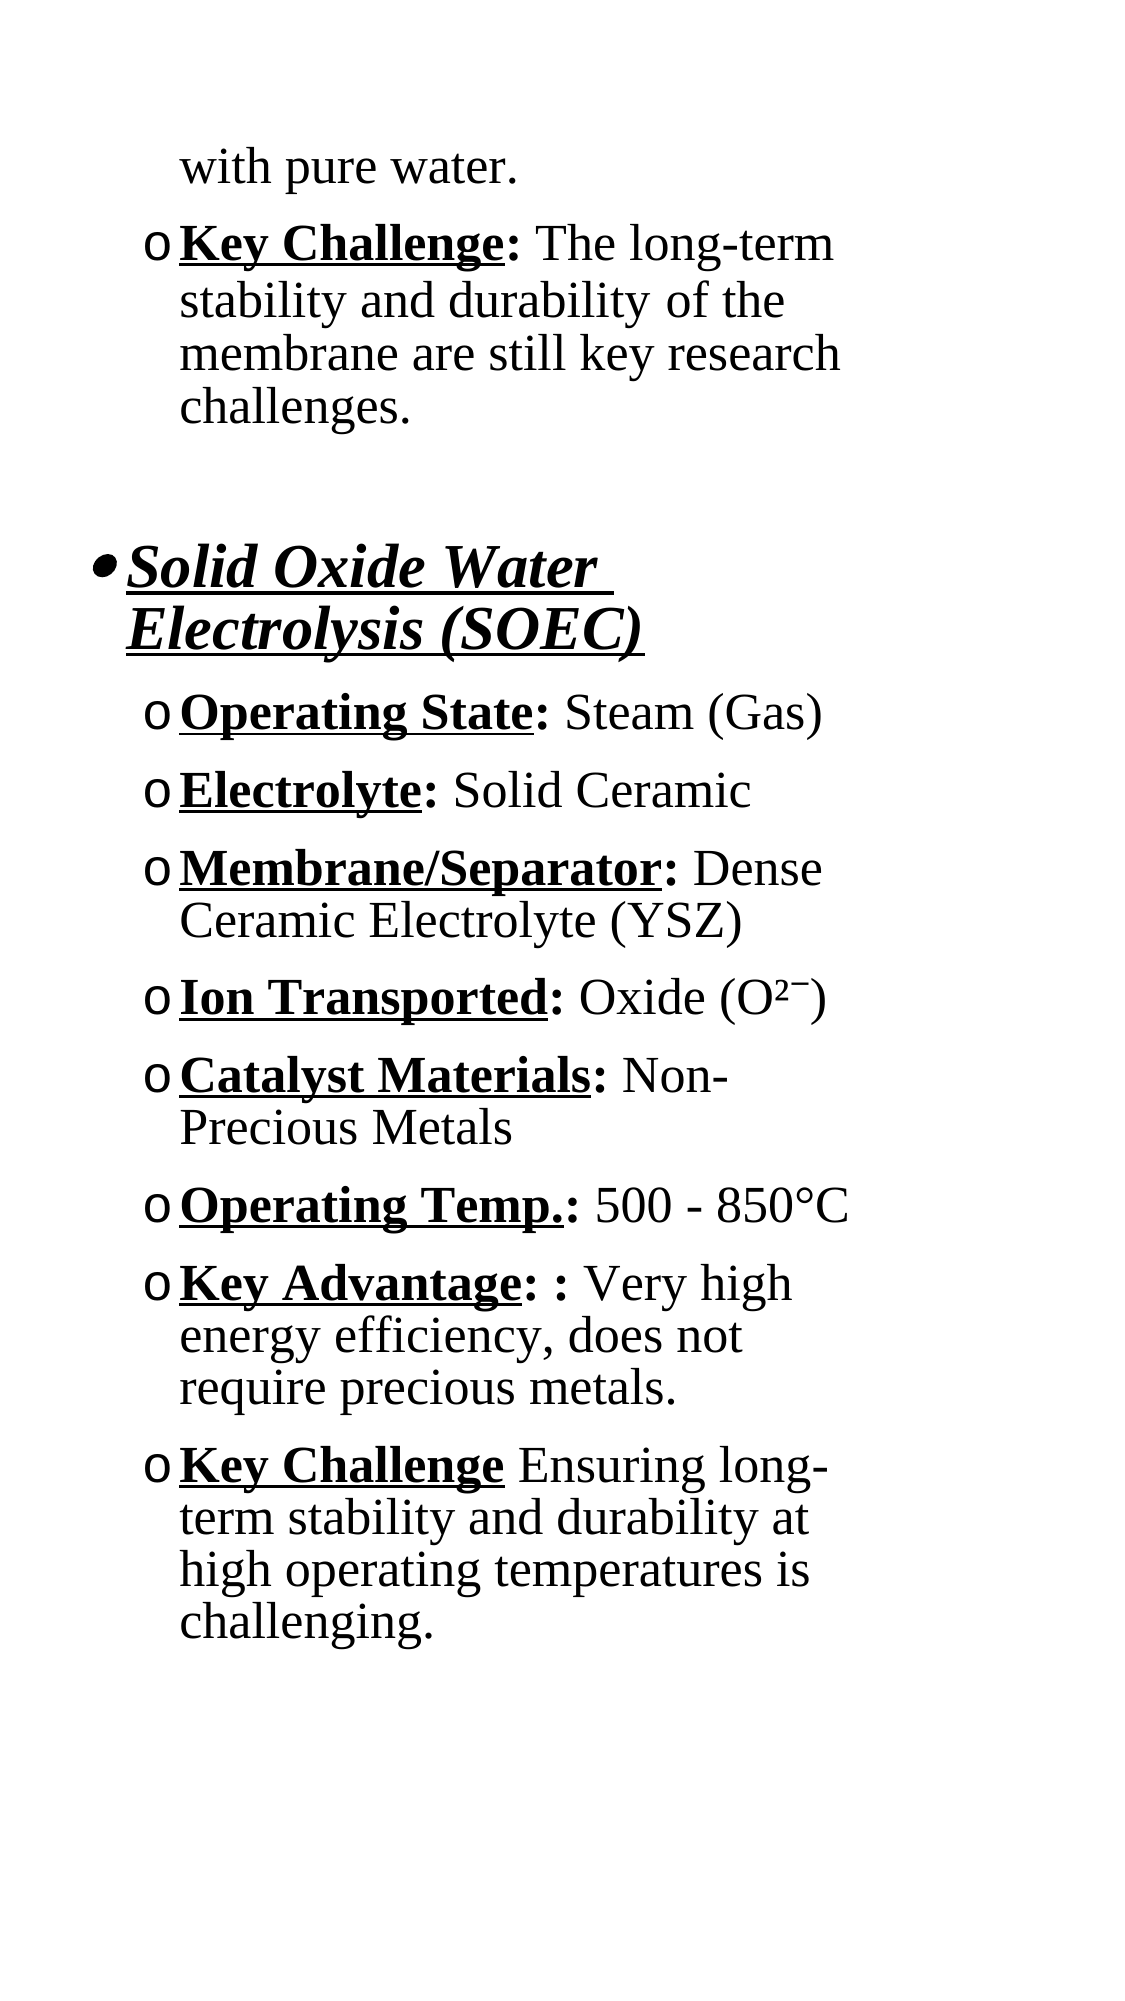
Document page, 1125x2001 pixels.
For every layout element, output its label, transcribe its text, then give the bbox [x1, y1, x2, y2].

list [142, 142, 881, 194]
list Solid Oxide Water Electrolysis (SOEC) [88, 538, 881, 663]
list Key Challenge Ensuring long-term stability and durability at high operating temperatures is challenging. [142, 1437, 881, 1650]
list Operating Temp.: 500 - 850°C [142, 1178, 881, 1234]
list Membrane/Separator: Dense Ceramic Electrolyte (YSZ) [142, 840, 881, 948]
list Key Challenge: The long-term stability and durability of the membrane are still key research challenges. [142, 216, 881, 434]
list Ion Transported: Oxide (O²⁻) [142, 970, 881, 1026]
list Electrolyte: Solid Ceramic [142, 762, 881, 818]
list Catalyst Materials: Non-Precious Metals [142, 1048, 881, 1156]
list Operating State: Steam (Gas) [142, 685, 881, 741]
list Key Advantage: : Very high energy efficiency, does not require precious metals. [142, 1255, 881, 1416]
